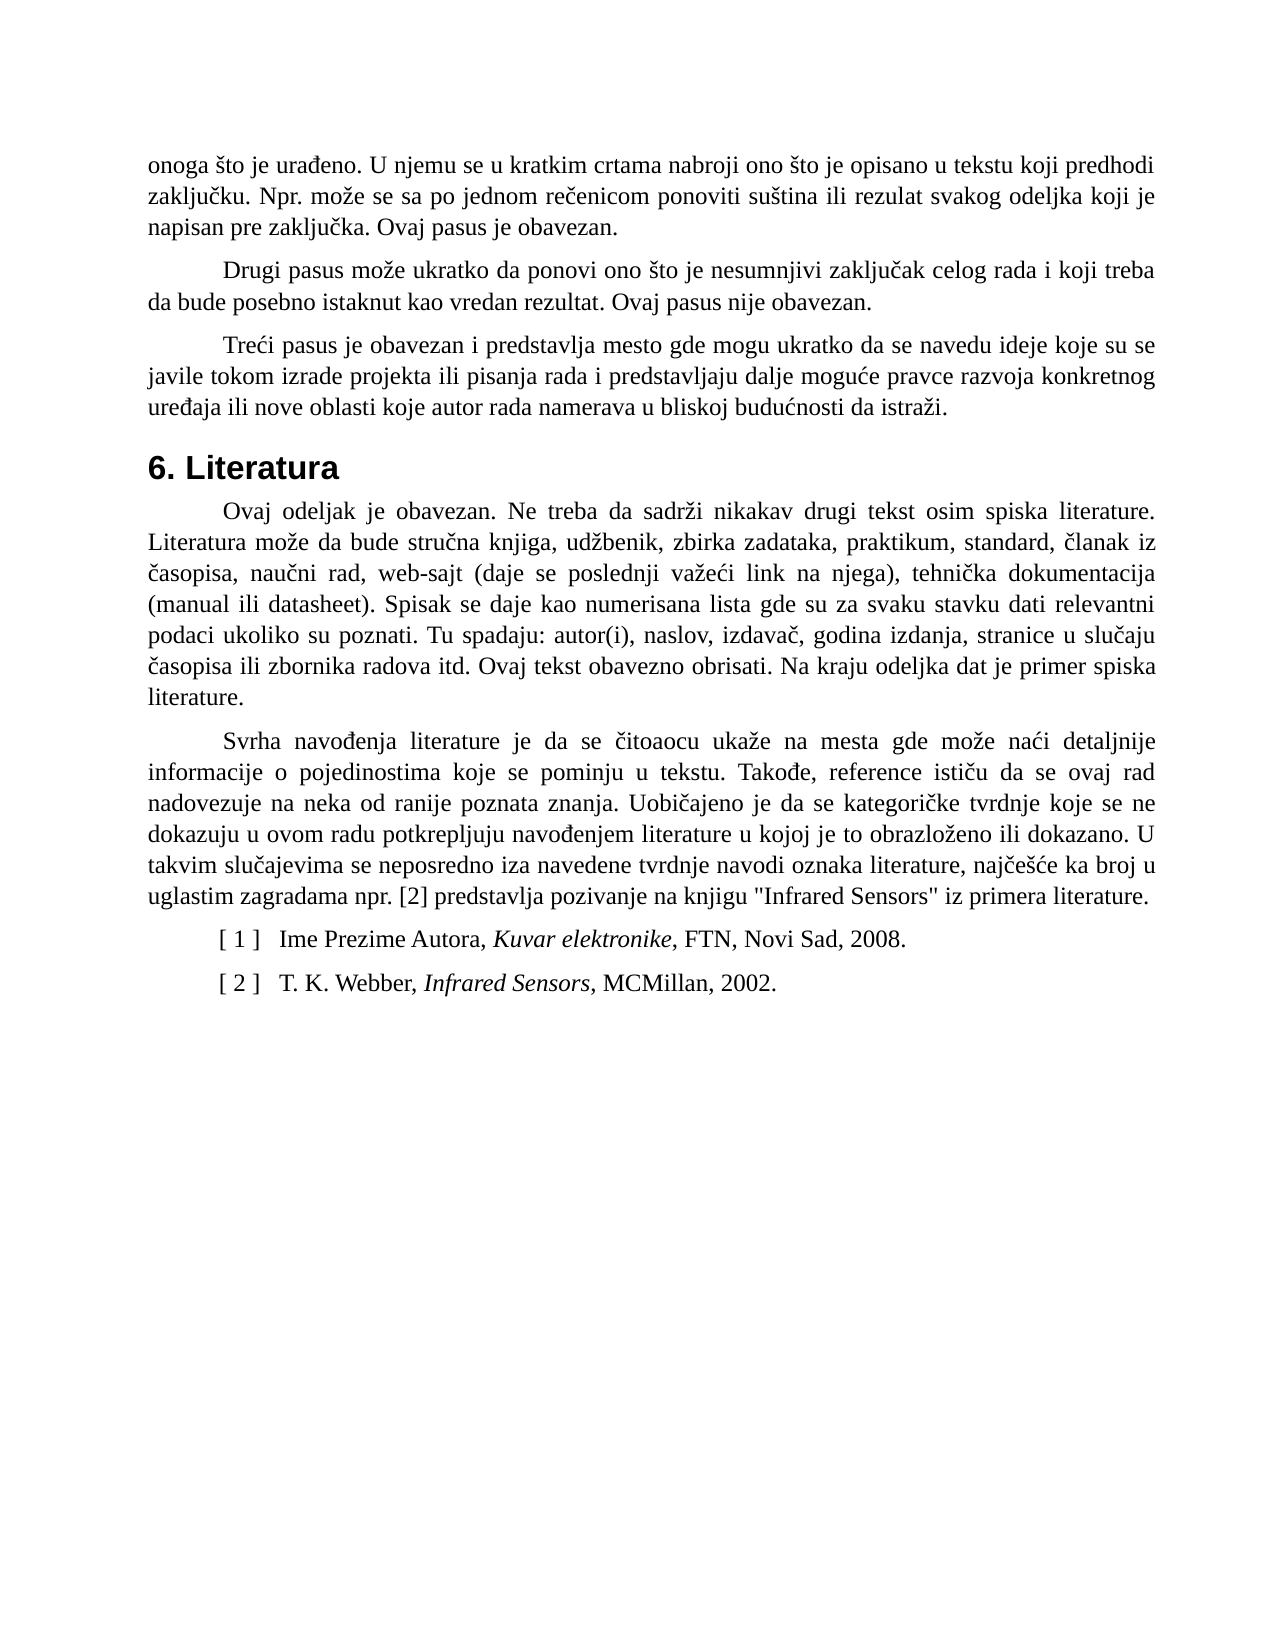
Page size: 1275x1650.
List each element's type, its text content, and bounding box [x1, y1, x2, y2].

subtitle Literatura [148, 448, 1157, 487]
text Treći pasus je obavezan i predstavlja mesto gde mogu ukratko da se navedu ideje koje su se javile tokom izrade projekta ili pisanja rada i predstavljaju dalje moguće pravce razvoja konkretnog uređaja ili nove oblasti koje autor rada namerava u bliskoj budućnosti da istraži. [148, 330, 1157, 421]
text Svrha navođenja literature je da se čitoaocu ukaže na mesta gde može naći detaljnije informacije o pojedinostima koje se pominju u tekstu. Takođe, reference ističu da se ovaj rad nadovezuje na neka od ranije poznata znanja. Uobičajeno je da se kategoričke tvrdnje koje se ne dokazuju u ovom radu potkrepljuju navođenjem literature u kojoj je to obrazloženo ili dokazano. U takvim slučajevima se neposredno iza navedene tvrdnje navodi oznaka literature, najčešće ka broj u uglastim zagradama npr. [2] predstavlja pozivanje na knjigu "Infrared Sensors" iz primera literature. [148, 726, 1157, 910]
text Ovaj odeljak je obavezan. Ne treba da sadrži nikakav drugi tekst osim spiska literature. Literatura može da bude stručna knjiga, udžbenik, zbirka zadataka, praktikum, standard, članak iz časopisa, naučni rad, web-sajt (daje se poslednji važeći link na njega), tehnička dokumentacija (manual ili datasheet). Spisak se daje kao numerisana lista gde su za svaku stavku dati relevantni podaci ukoliko su poznati. Tu spadaju: autor(i), naslov, izdavač, godina izdanja, stranice u slučaju časopisa ili zbornika radova itd. Ovaj tekst obavezno obrisati. Na kraju odeljka dat je primer spiska literature. [148, 496, 1157, 711]
list T. K. Webber, Infrared Sensors, MCMillan, 2002. [260, 968, 1157, 997]
text Drugi pasus može ukratko da ponovi ono što je nesumnjivi zaključak celog rada i koji treba da bude posebno istaknut kao vredan rezultat. Ovaj pasus nije obavezan. [148, 256, 1157, 315]
list Ime Prezime Autora, Kuvar elektronike, FTN, Novi Sad, 2008. [260, 924, 1157, 953]
